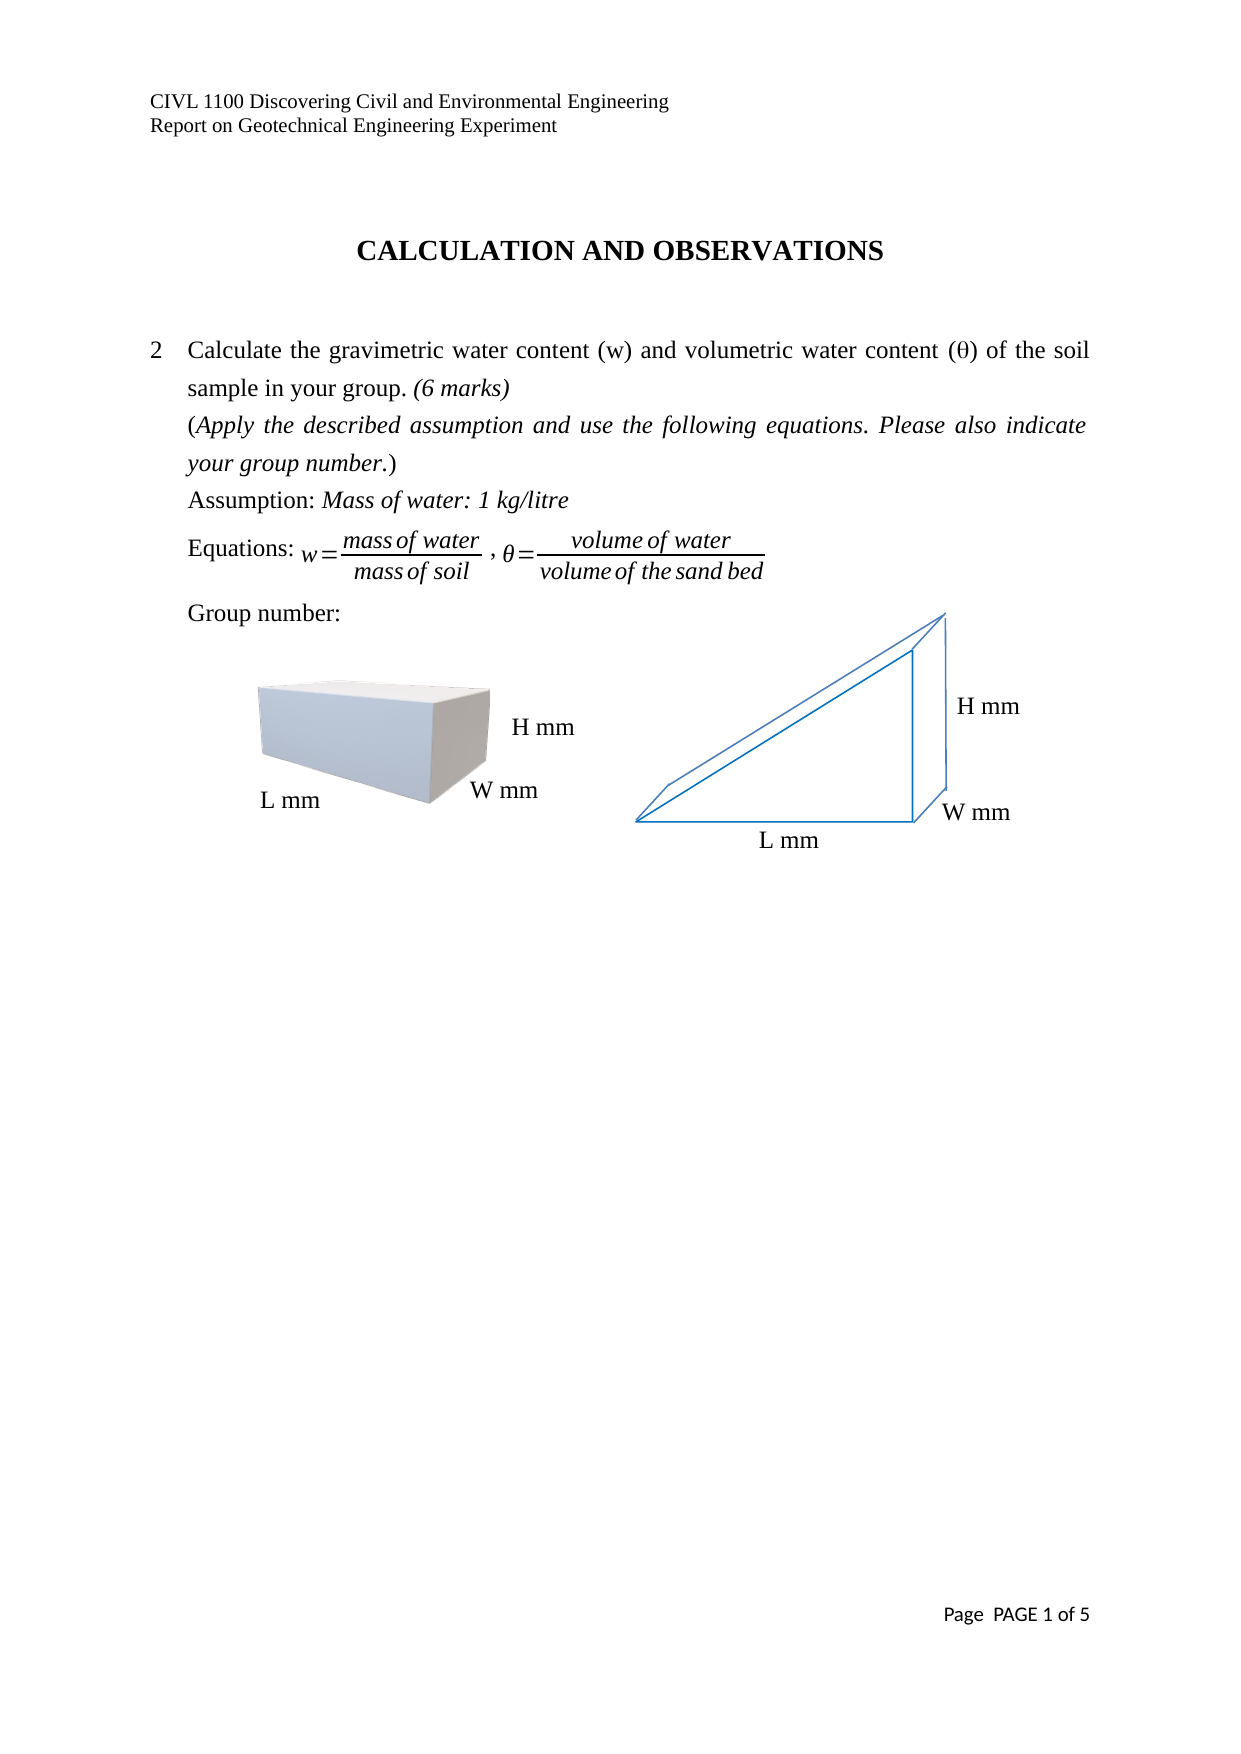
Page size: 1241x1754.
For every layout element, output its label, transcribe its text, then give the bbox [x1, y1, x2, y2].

list Group number: [187, 593, 1090, 631]
text CALCULATION AND OBSERVATIONS [150, 231, 1090, 268]
list (Apply the described assumption and use the following equations. Please also indicate your group number.) [187, 406, 1090, 481]
list Assumption: Mass of water: 1 kg/litre [187, 481, 1090, 518]
list Calculate the gravimetric water content (w) and volumetric water content () of the soil sample in your group. (6 marks) [150, 331, 1090, 406]
picture [249, 643, 490, 804]
list Equations: , [187, 518, 1090, 593]
